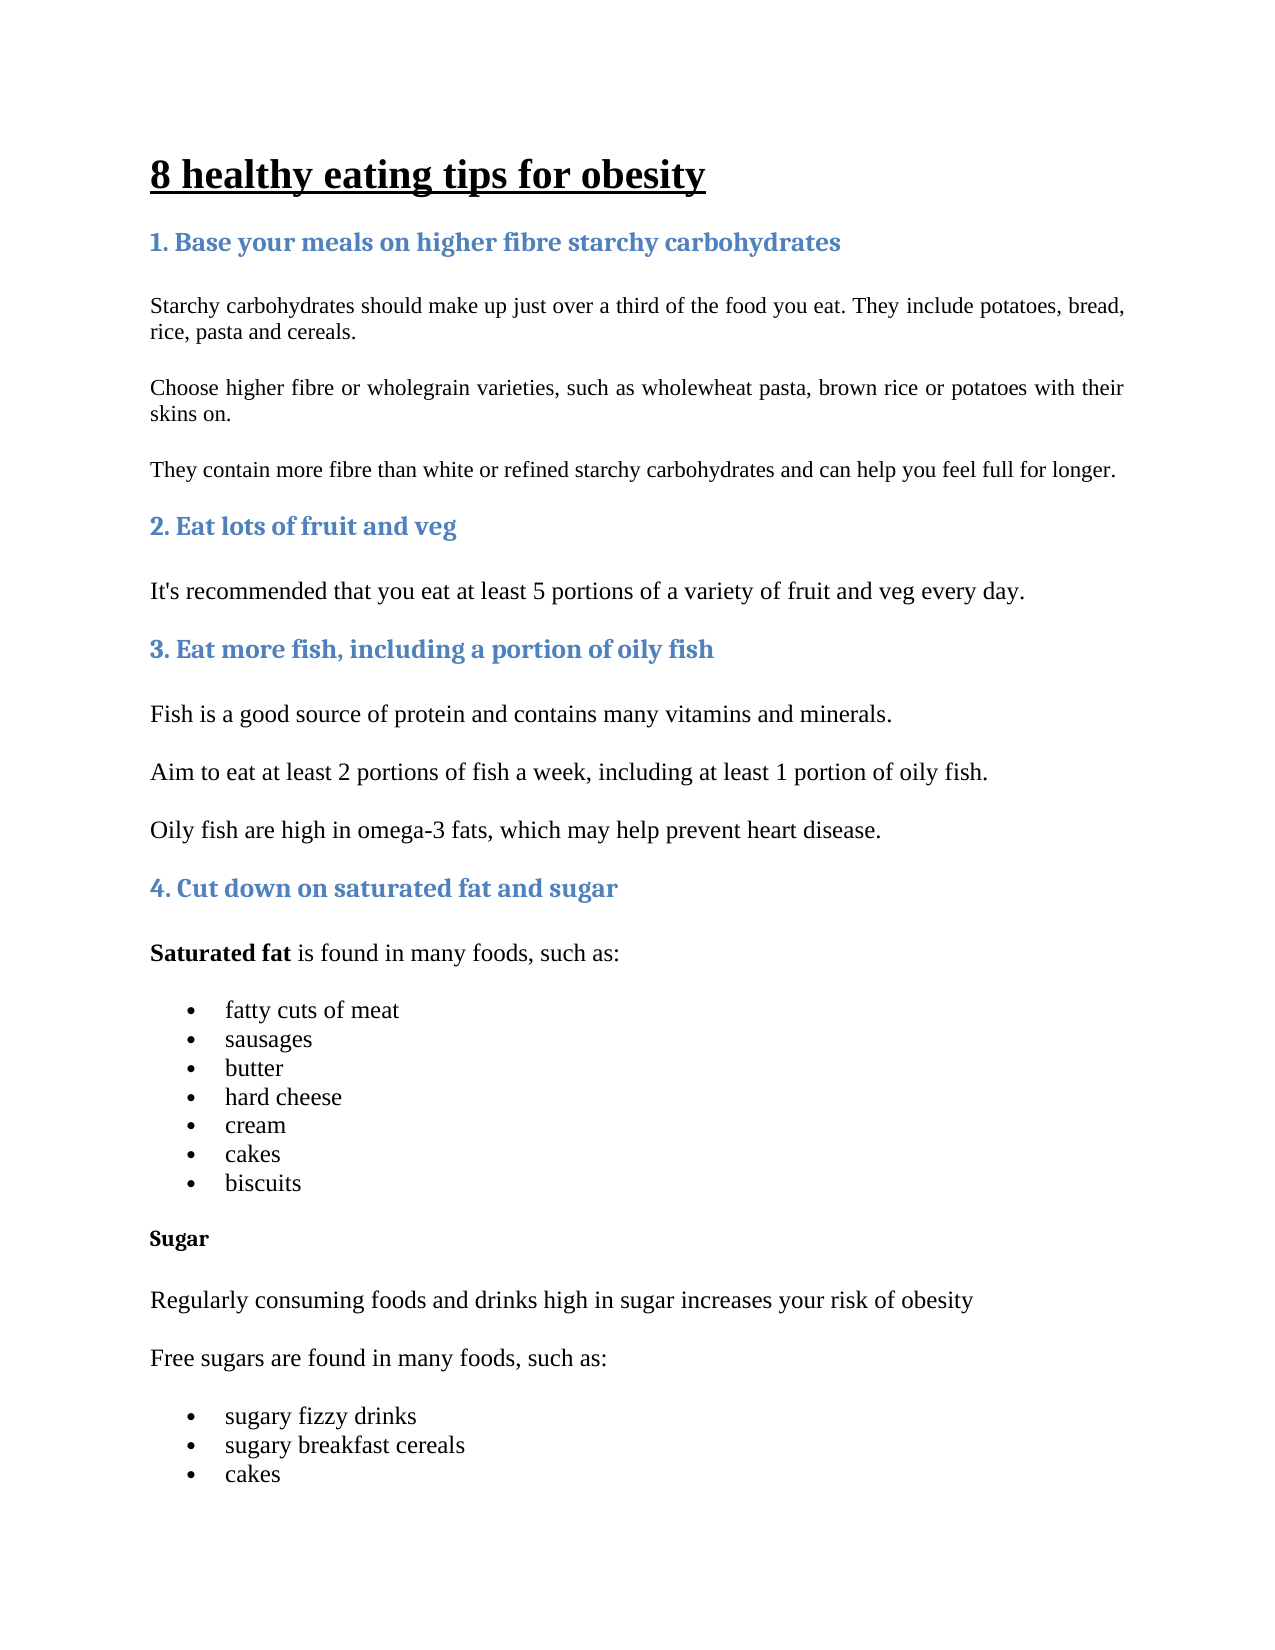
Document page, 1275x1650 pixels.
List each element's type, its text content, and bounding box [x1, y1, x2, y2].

list cakes [187, 1459, 1125, 1487]
text Fish is a good source of protein and contains many vitamins and minerals. [150, 699, 1125, 728]
text 8 healthy eating tips for obesity [150, 150, 1125, 198]
list cakes [187, 1139, 1125, 1168]
text Regularly consuming foods and drinks high in sugar increases your risk of obesity [150, 1285, 1125, 1314]
text It's recommended that you eat at least 5 portions of a variety of fruit and veg every day. [150, 576, 1125, 605]
subtitle 3. Eat more fish, including a portion of oily fish [150, 634, 1125, 665]
text Saturated fat is found in many foods, such as: [150, 938, 1125, 966]
list biscuits [187, 1168, 1125, 1197]
subtitle 2. Eat lots of fruit and veg [150, 511, 1125, 542]
text Oily fish are high in omega-3 fats, which may help prevent heart disease. [150, 815, 1125, 843]
text They contain more fibre than white or refined starchy carbohydrates and can help you feel full for longer. [150, 456, 1125, 482]
list fatty cuts of meat [187, 996, 1125, 1024]
text Free sugars are found in many foods, such as: [150, 1343, 1125, 1372]
list sugary fizzy drinks [187, 1401, 1125, 1430]
list butter [187, 1053, 1125, 1082]
list hard cheese [187, 1082, 1125, 1111]
text Starchy carbohydrates should make up just over a third of the food you eat. They include potatoes, bread, rice, pasta and cereals. [150, 292, 1125, 345]
list cream [187, 1111, 1125, 1139]
text Choose higher fibre or wholegrain varieties, such as wholewheat pasta, brown rice or potatoes with their skins on. [150, 374, 1125, 427]
text Aim to eat at least 2 portions of fish a week, including at least 1 portion of oily fish. [150, 757, 1125, 786]
subtitle Sugar [150, 1226, 1125, 1252]
subtitle 4. Cut down on saturated fat and sugar [150, 873, 1125, 904]
list sugary breakfast cereals [187, 1430, 1125, 1459]
subtitle 1. Base your meals on higher fibre starchy carbohydrates [150, 227, 1125, 258]
list sausages [187, 1024, 1125, 1053]
